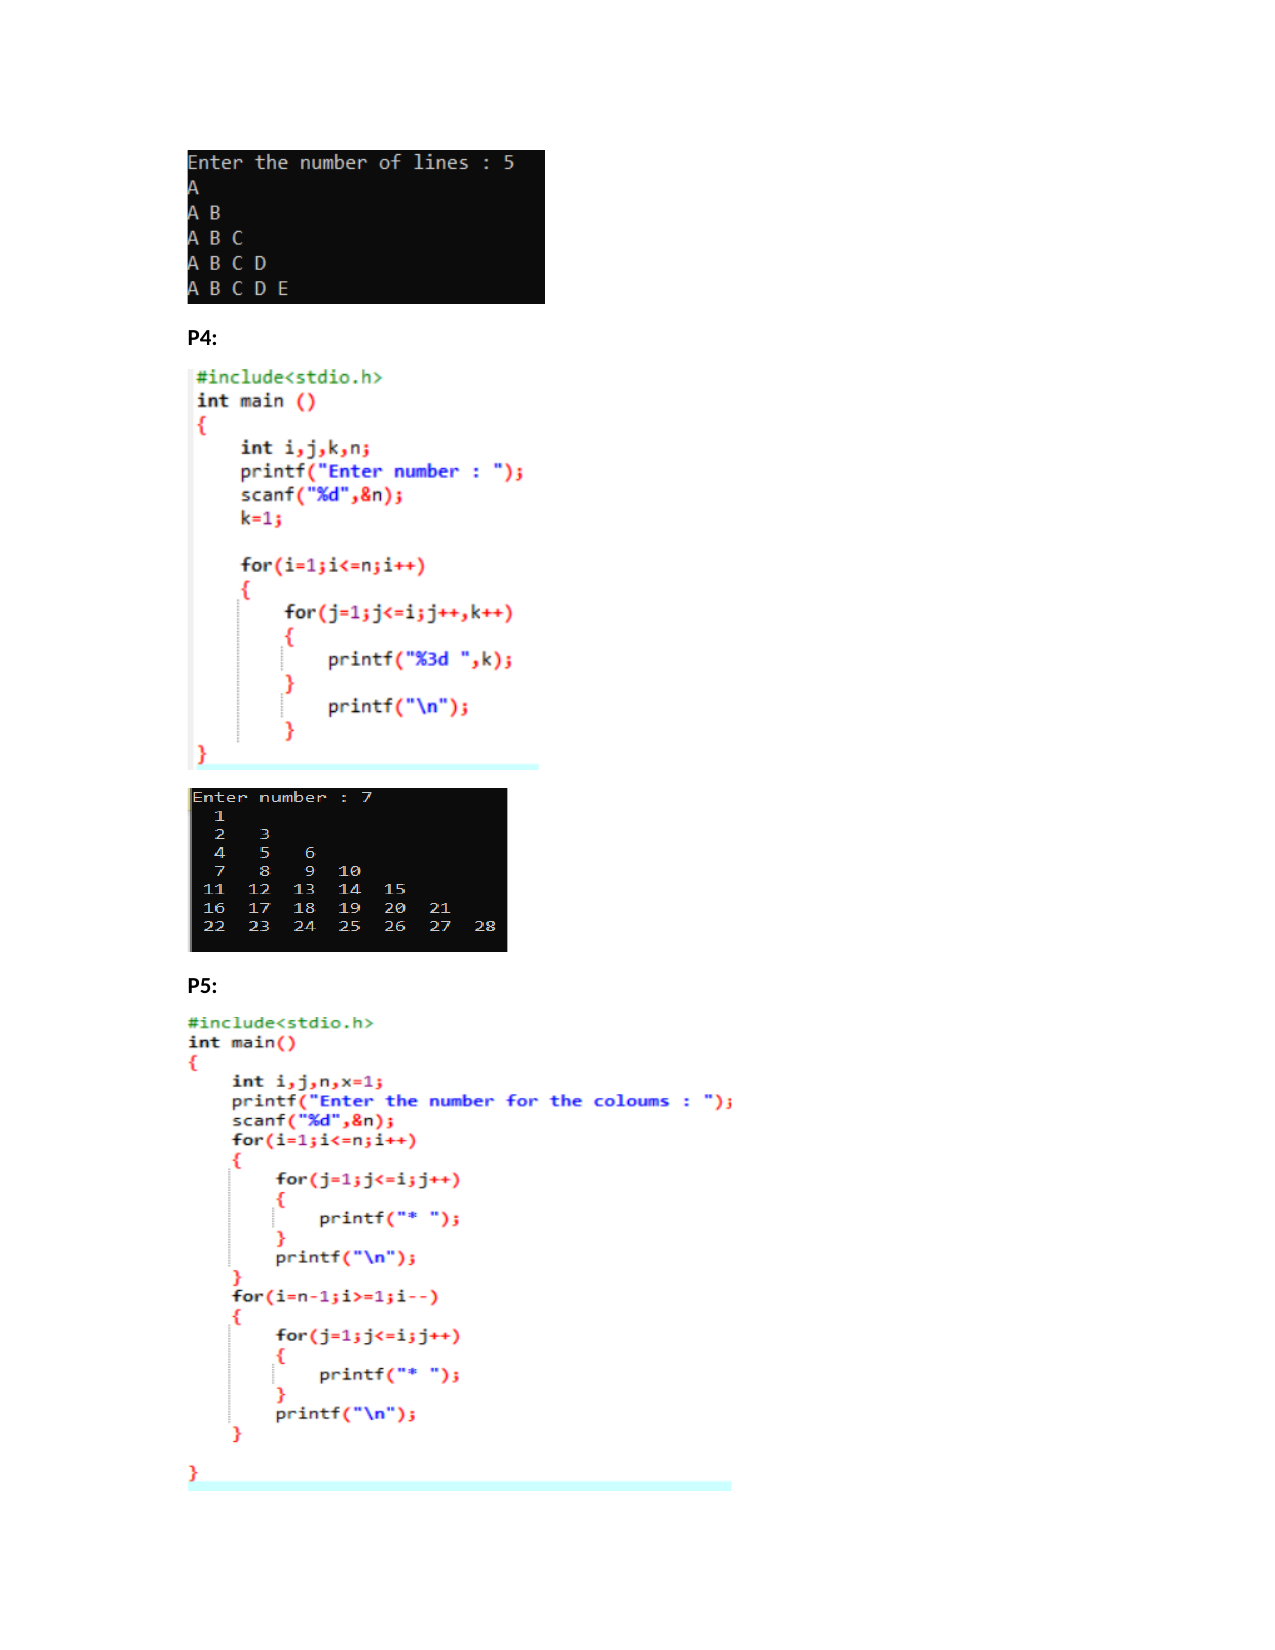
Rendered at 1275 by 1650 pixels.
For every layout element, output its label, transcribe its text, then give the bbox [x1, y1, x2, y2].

picture [187, 150, 545, 304]
picture [187, 369, 539, 770]
picture [187, 788, 508, 952]
text P5: [187, 971, 1125, 999]
picture [187, 1017, 732, 1491]
text P4: [187, 323, 1125, 351]
